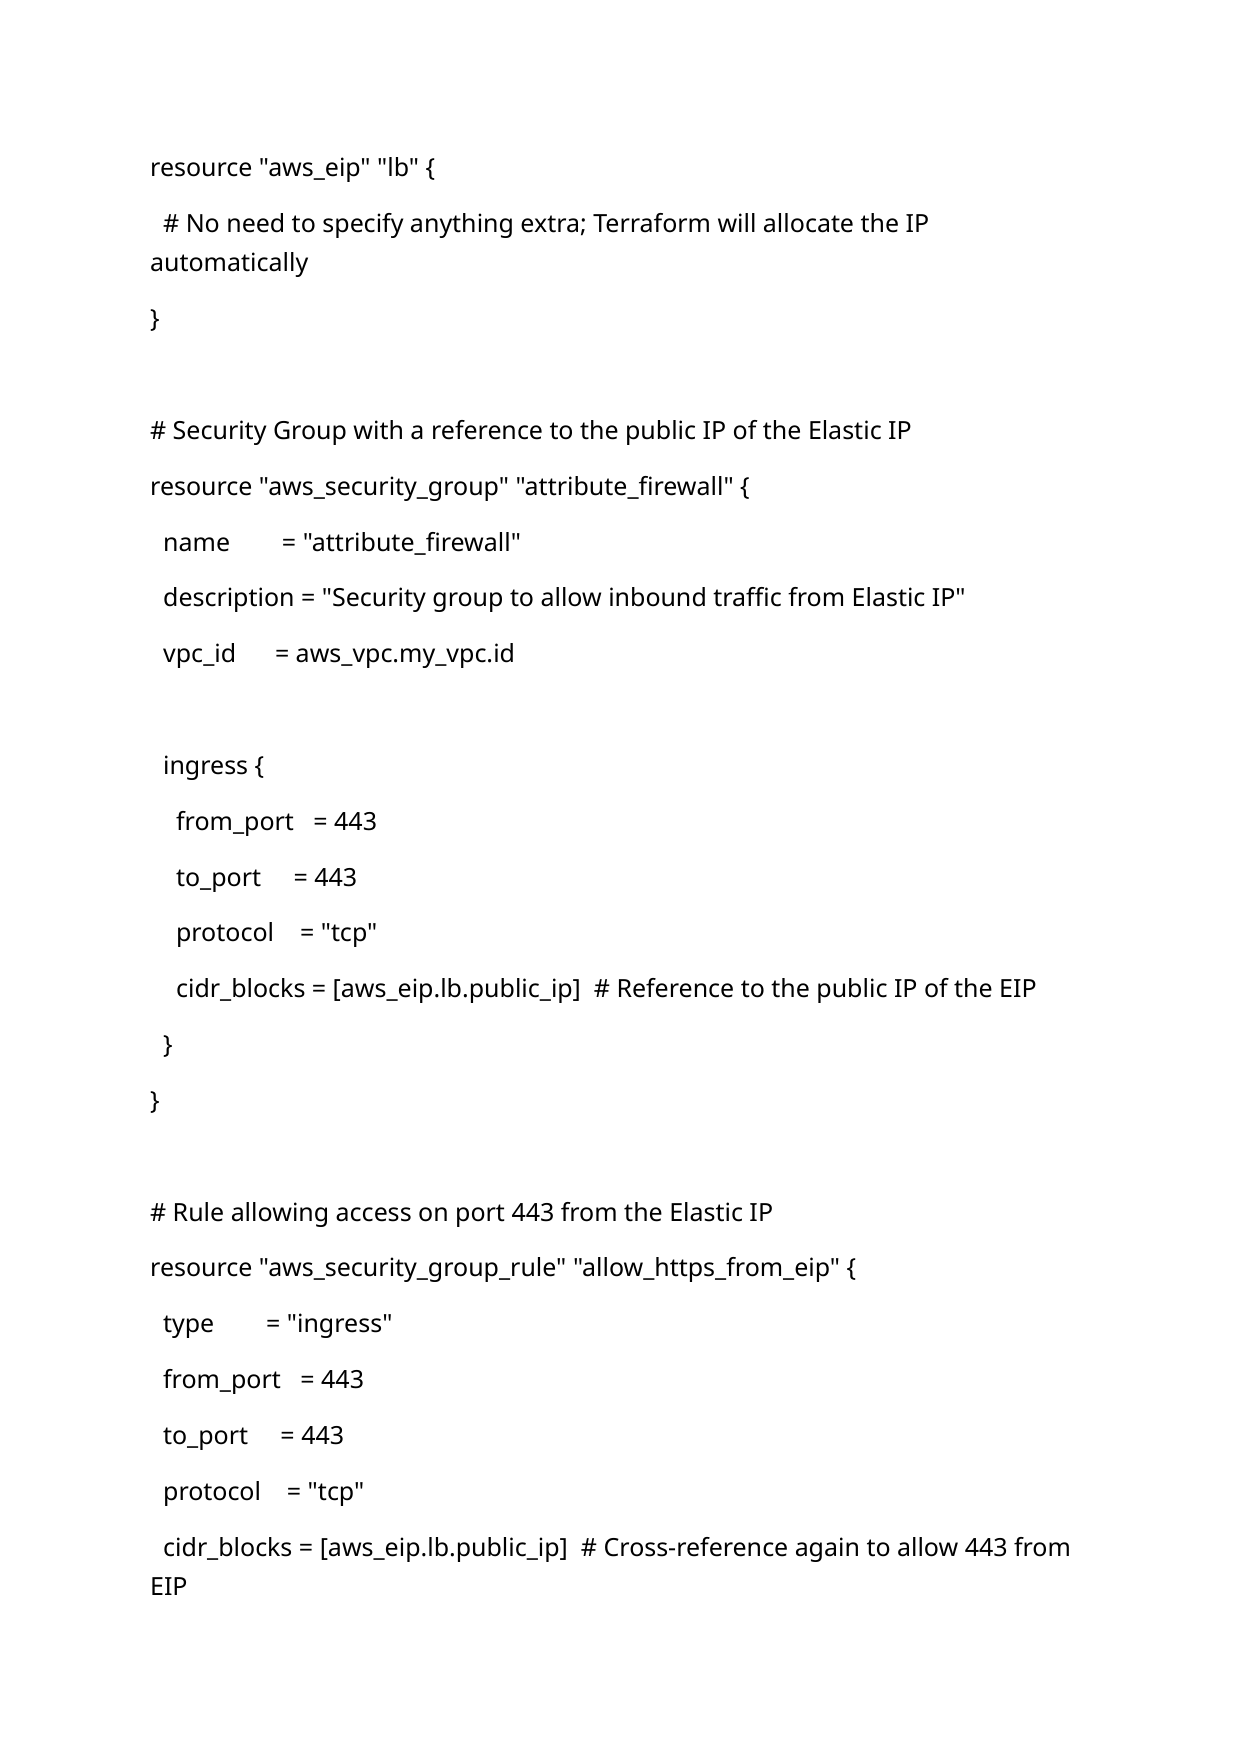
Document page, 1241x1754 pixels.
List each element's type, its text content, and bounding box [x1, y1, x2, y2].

text resource "aws_security_group" "attribute_firewall" { [150, 468, 1090, 502]
text resource "aws_eip" "lb" { [150, 150, 1090, 184]
text to_port = 443 [150, 1417, 1090, 1452]
text type = "ingress" [150, 1306, 1090, 1340]
text to_port = 443 [150, 859, 1090, 893]
text # Rule allowing access on port 443 from the Elastic IP [150, 1194, 1090, 1228]
text protocol = "tcp" [150, 1473, 1090, 1507]
text description = "Security group to allow inbound traffic from Elastic IP" [150, 580, 1090, 614]
text # Security Group with a reference to the public IP of the Elastic IP [150, 412, 1090, 447]
text name = "attribute_firewall" [150, 524, 1090, 558]
text ingress { [150, 747, 1090, 782]
text from_port = 443 [150, 1362, 1090, 1396]
text } [150, 301, 1090, 335]
text protocol = "tcp" [150, 915, 1090, 949]
text } [150, 1027, 1090, 1061]
text # No need to specify anything extra; Terraform will allocate the IP automatically [150, 206, 1090, 279]
text cidr_blocks = [aws_eip.lb.public_ip] # Cross-reference again to allow 443 from EIP [150, 1529, 1090, 1602]
text } [150, 1082, 1090, 1117]
text resource "aws_security_group_rule" "allow_https_from_eip" { [150, 1250, 1090, 1284]
text from_port = 443 [150, 803, 1090, 837]
text vpc_id = aws_vpc.my_vpc.id [150, 636, 1090, 670]
text cidr_blocks = [aws_eip.lb.public_ip] # Reference to the public IP of the EIP [150, 971, 1090, 1005]
